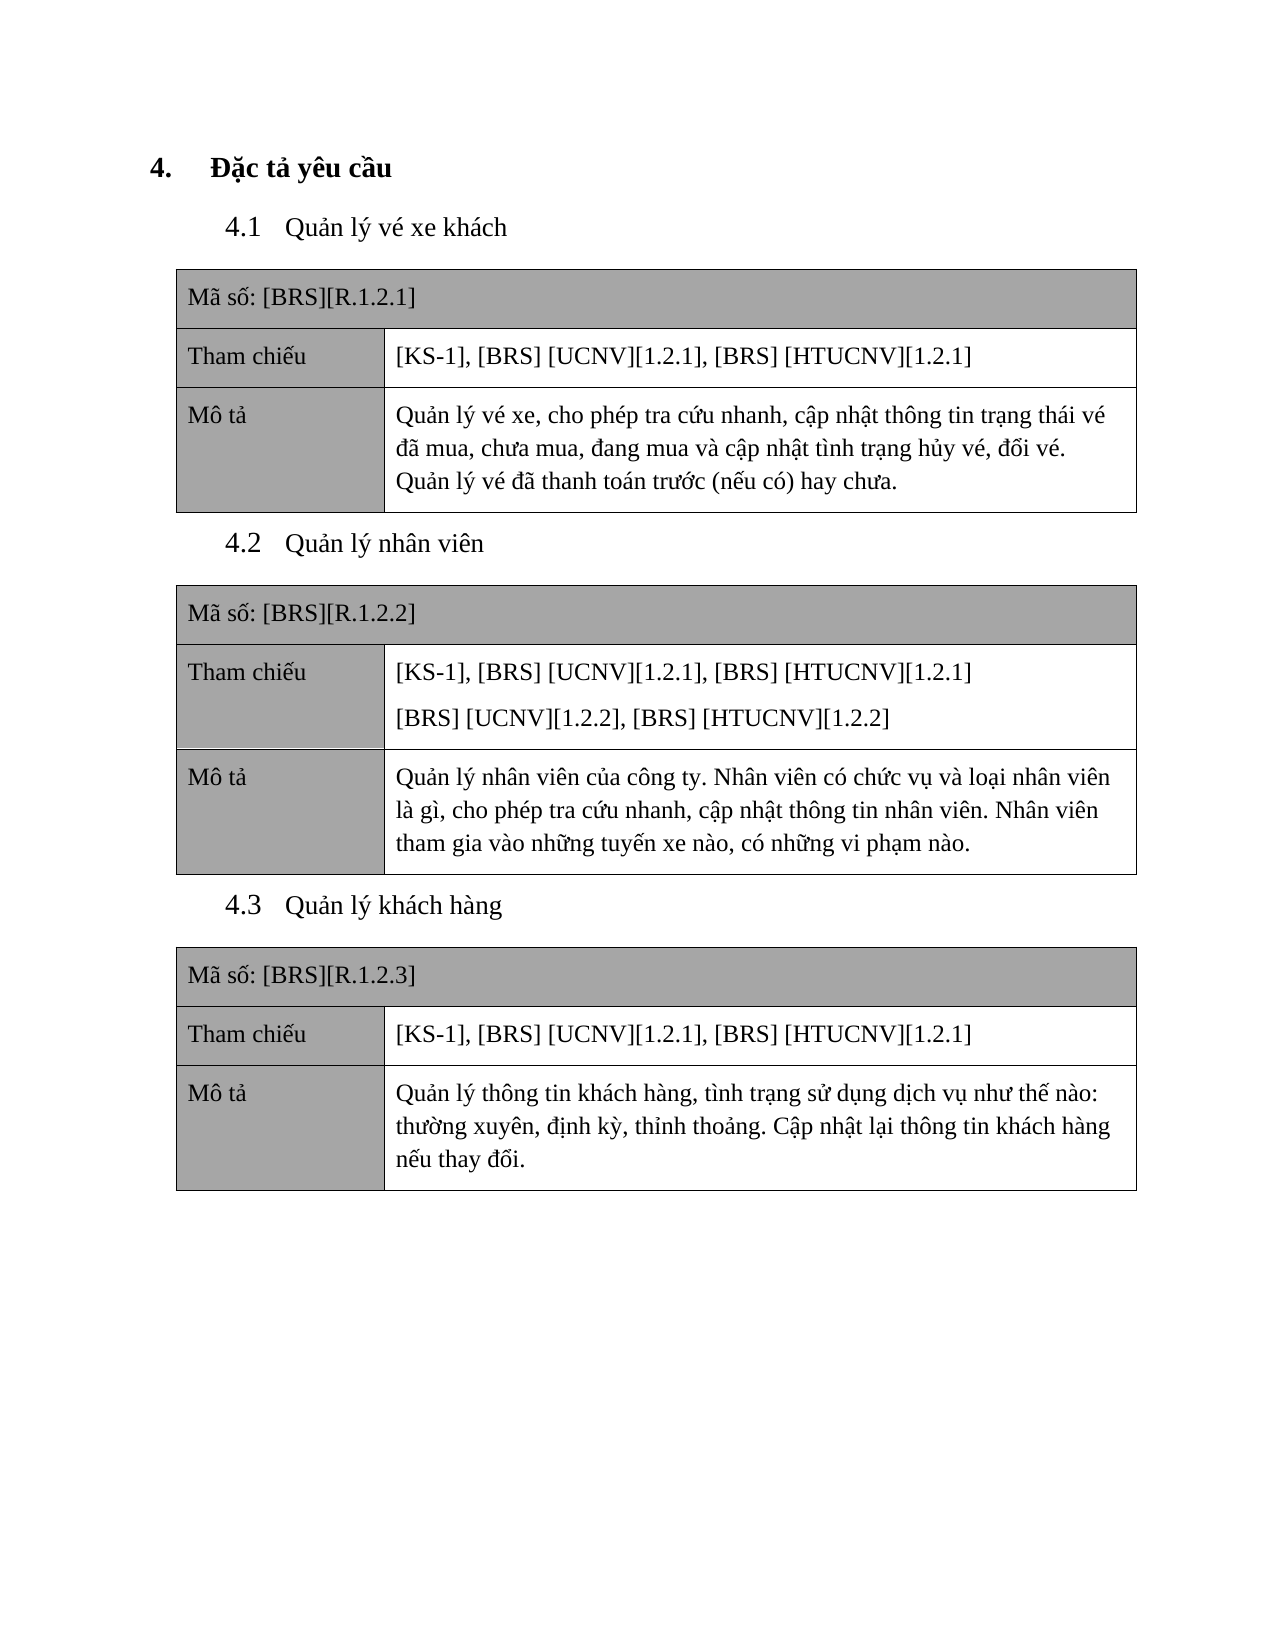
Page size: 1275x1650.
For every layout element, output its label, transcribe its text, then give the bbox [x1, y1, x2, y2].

table_cell [KS-1], [BRS] [UCNV][1.2.1], [BRS] [HTUCNV][1.2.1] [385, 1007, 1136, 1065]
table_cell Mô tả [177, 1066, 384, 1190]
table_cell Tham chiếu [177, 1007, 384, 1065]
text Quản lý nhân viên [225, 526, 1125, 559]
table_cell Quản lý nhân viên của công ty. Nhân viên có chức vụ và loại nhân viên là gì, cho phép tra cứu nhanh, cập nhật thông tin nhân viên. Nhân viên tham gia vào những tuyến xe nào, có những vi phạm nào. [385, 750, 1136, 874]
table_cell Tham chiếu [177, 329, 384, 387]
table_cell [KS-1], [BRS] [UCNV][1.2.1], [BRS] [HTUCNV][1.2.1] [BRS] [UCNV][1.2.2], [BRS] [HTUCNV][1.2.2] [385, 645, 1136, 748]
table_header Mã số: [BRS][R.1.2.2] [177, 586, 1136, 644]
table_cell Quản lý vé xe, cho phép tra cứu nhanh, cập nhật thông tin trạng thái vé đã mua, chưa mua, đang mua và cập nhật tình trạng hủy vé, đổi vé. Quản lý vé đã thanh toán trước (nếu có) hay chưa. [385, 388, 1136, 512]
table_header Mã số: [BRS][R.1.2.3] [177, 948, 1136, 1006]
table_cell Quản lý thông tin khách hàng, tình trạng sử dụng dịch vụ như thế nào: thường xuyên, định kỳ, thỉnh thoảng. Cập nhật lại thông tin khách hàng nếu thay đổi. [385, 1066, 1136, 1190]
table_cell Mô tả [177, 750, 384, 874]
table_cell Tham chiếu [177, 645, 384, 748]
title Đặc tả yêu cầu [150, 150, 1125, 183]
text Quản lý khách hàng [225, 887, 1125, 921]
table_header Mã số: [BRS][R.1.2.1] [177, 270, 1136, 328]
text Quản lý vé xe khách [225, 209, 1125, 243]
table_cell [KS-1], [BRS] [UCNV][1.2.1], [BRS] [HTUCNV][1.2.1] [385, 329, 1136, 387]
table_cell Mô tả [177, 388, 384, 512]
